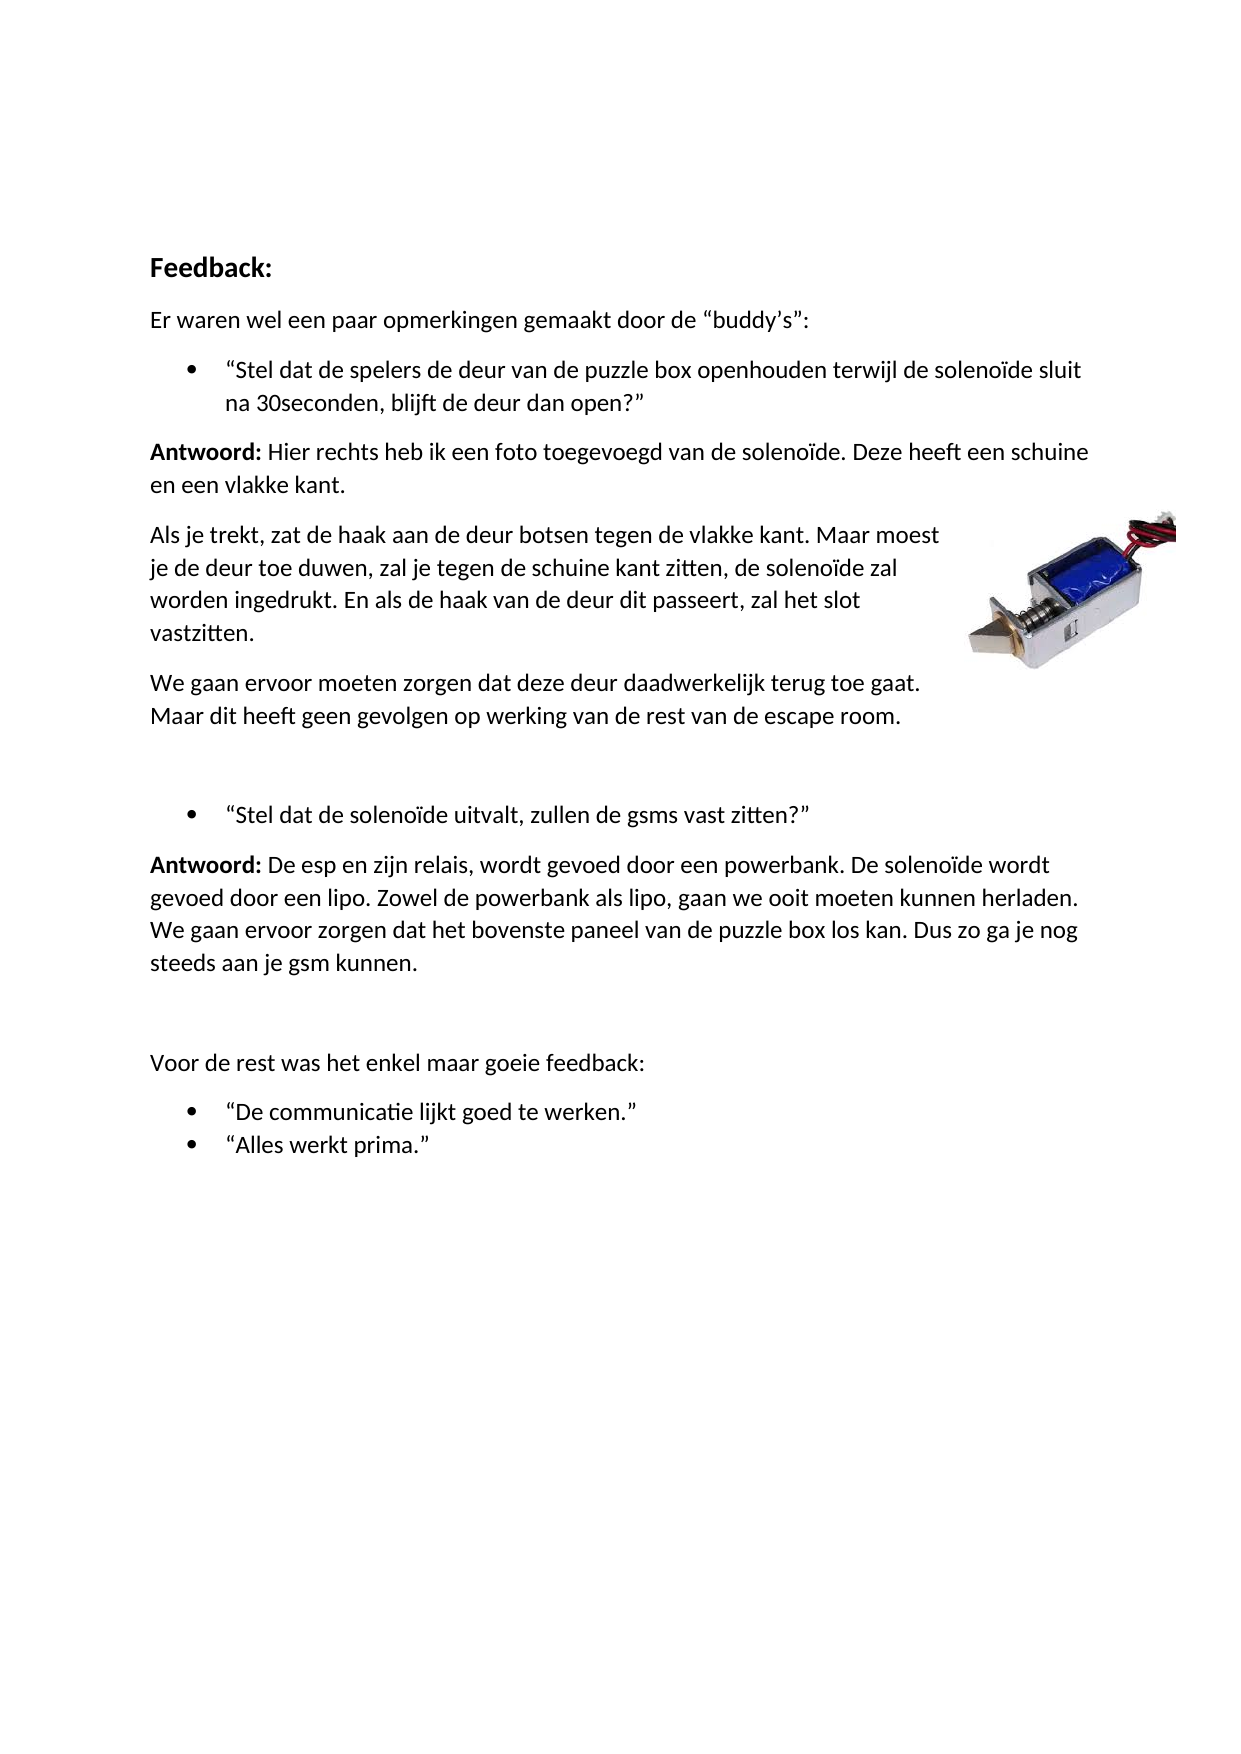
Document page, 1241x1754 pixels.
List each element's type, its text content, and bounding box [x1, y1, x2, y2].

text Antwoord: De esp en zijn relais, wordt gevoed door een powerbank. De solenoïde wordt gevoed door een lipo. Zowel de powerbank als lipo, gaan we ooit moeten kunnen herladen. We gaan ervoor zorgen dat het bovenste paneel van de puzzle box los kan. Dus zo ga je nog steeds aan je gsm kunnen. [150, 849, 1090, 978]
text Voor de rest was het enkel maar goeie feedback: [150, 1047, 1090, 1077]
text Antwoord: Hier rechts heb ik een foto toegevoegd van de solenoïde. Deze heeft een schuine en een vlakke kant. [150, 436, 1090, 500]
list “Alles werkt prima.” [187, 1129, 1090, 1160]
text Als je trekt, zat de haak aan de deur botsen tegen de vlakke kant. Maar moest je de deur toe duwen, zal je tegen de schuine kant zitten, de solenoïde zal worden ingedrukt. En als de haak van de deur dit passeert, zal het slot vastzitten. [150, 519, 963, 648]
text Feedback: [150, 249, 1090, 285]
text Er waren wel een paar opmerkingen gemaakt door de “buddy’s”: [150, 304, 1090, 335]
list “De communicatie lijkt goed te werken.” [187, 1096, 1090, 1127]
list “Stel dat de spelers de deur van de puzzle box openhouden terwijl de solenoïde sluit na 30seconden, blijft de deur dan open?” [187, 354, 1090, 417]
text We gaan ervoor moeten zorgen dat deze deur daadwerkelijk terug toe gaat. Maar dit heeft geen gevolgen op werking van de rest van de escape room. [150, 667, 1090, 731]
picture [963, 478, 1176, 692]
list “Stel dat de solenoïde uitvalt, zullen de gsms vast zitten?” [187, 799, 1090, 830]
